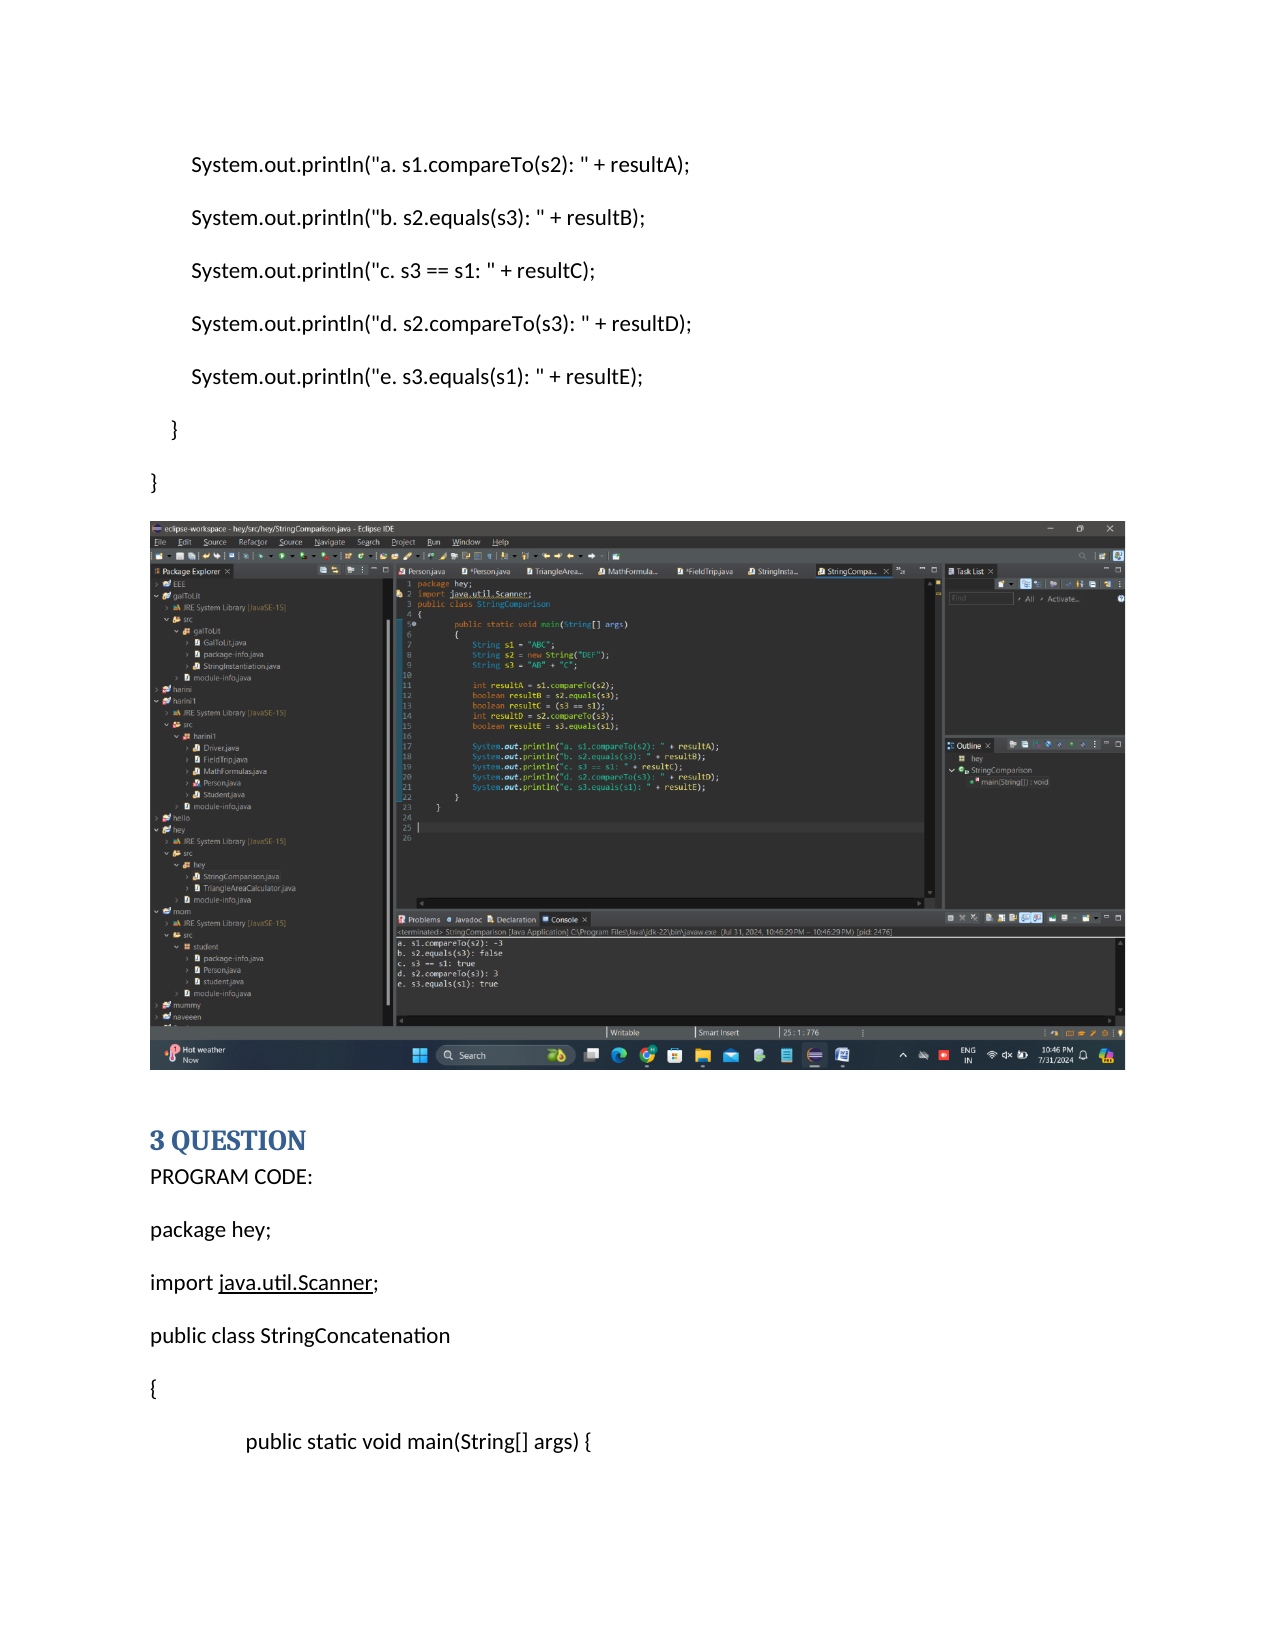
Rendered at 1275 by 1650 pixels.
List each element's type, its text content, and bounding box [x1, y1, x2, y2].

text } [150, 415, 1125, 443]
subtitle 3 QUESTION [150, 1124, 1125, 1157]
text System.out.println("c. s3 == s1: " + resultC); [150, 256, 1125, 284]
text package hey; [150, 1215, 1125, 1243]
text } [150, 468, 1125, 496]
text System.out.println("b. s2.equals(s3): " + resultB); [150, 203, 1125, 231]
text import java.util.Scanner; [150, 1268, 1125, 1296]
text PROGRAM CODE: [150, 1162, 1125, 1190]
text public static void main(String[] args) { [150, 1427, 1125, 1455]
text public class StringConcatenation [150, 1321, 1125, 1349]
text System.out.println("e. s3.equals(s1): " + resultE); [150, 362, 1125, 390]
text { [150, 1374, 1125, 1402]
picture [150, 521, 1125, 1070]
text System.out.println("a. s1.compareTo(s2): " + resultA); [150, 150, 1125, 178]
text System.out.println("d. s2.compareTo(s3): " + resultD); [150, 309, 1125, 337]
